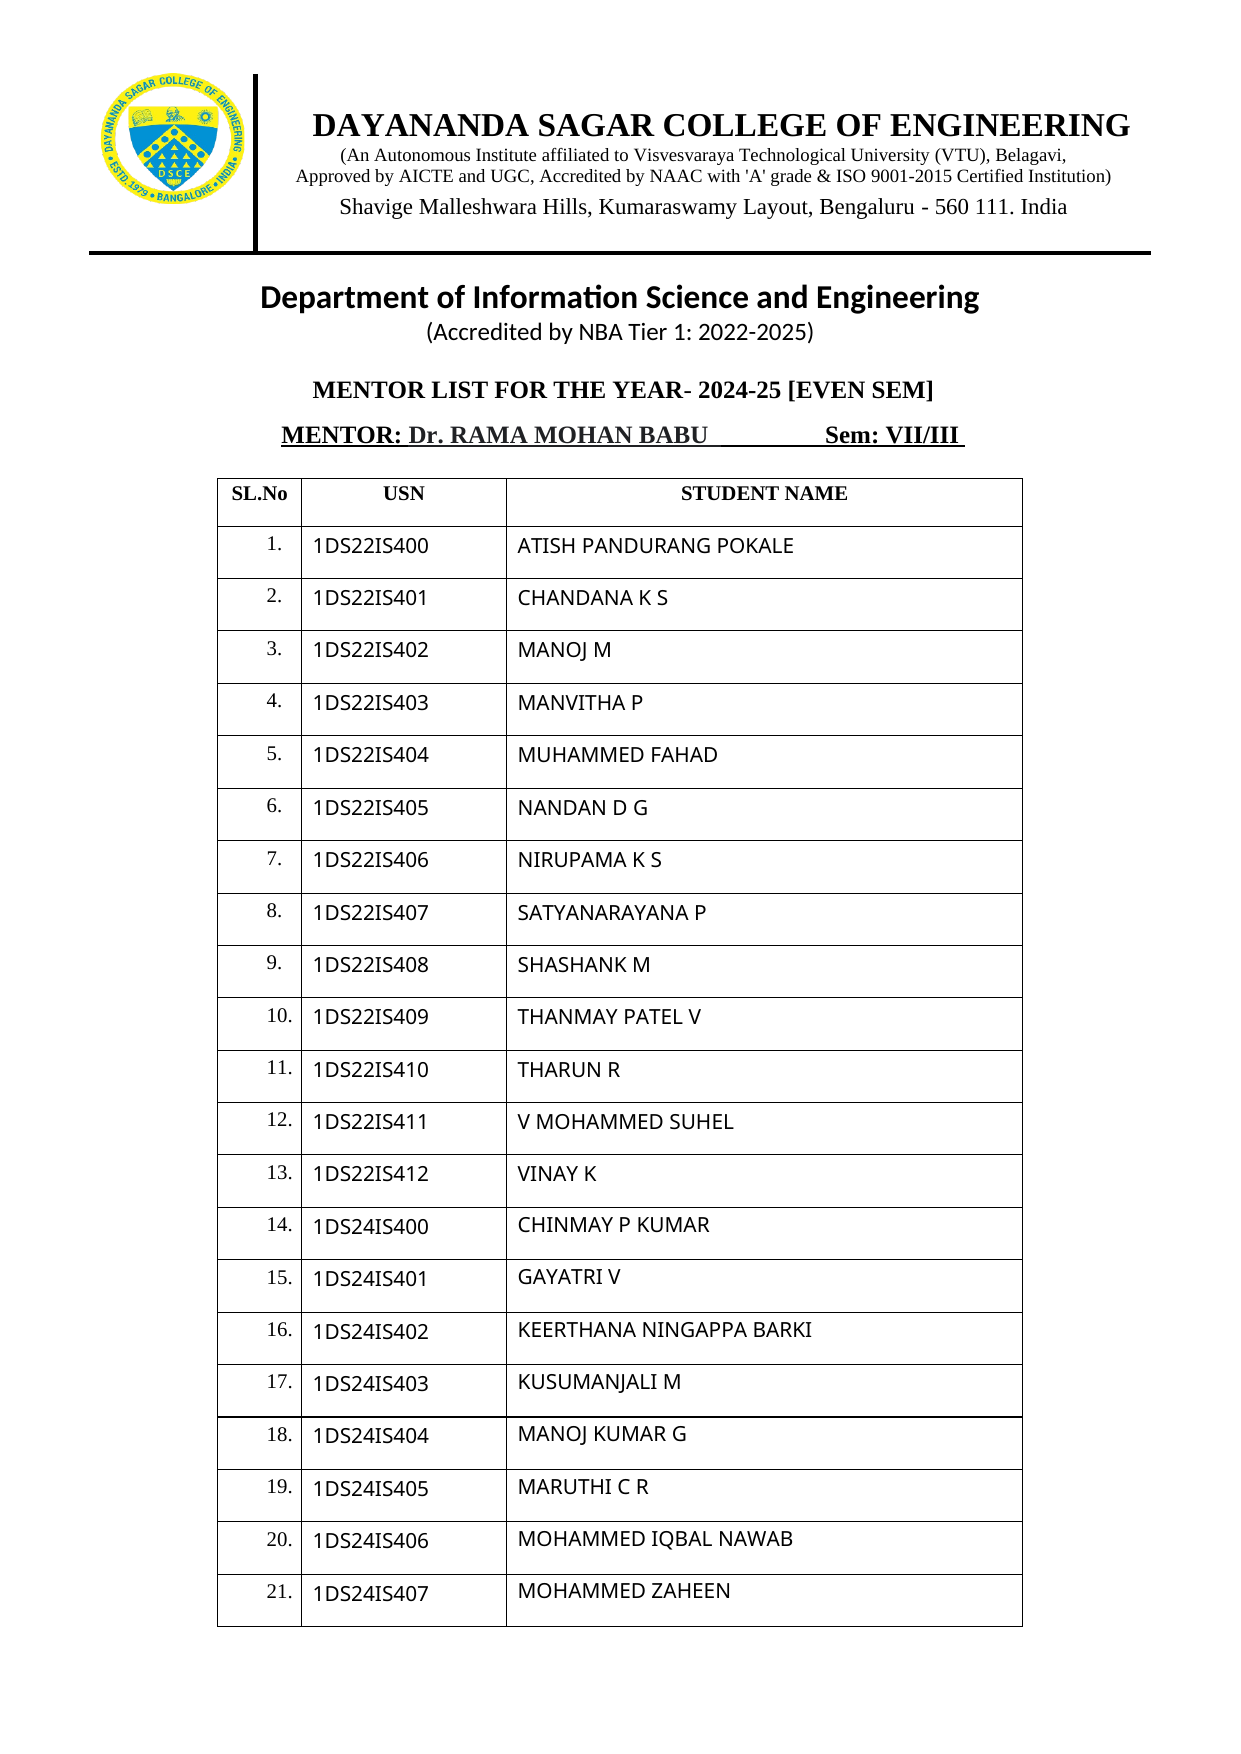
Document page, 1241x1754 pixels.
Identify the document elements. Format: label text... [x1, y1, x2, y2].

table_cell MOHAMMED IQBAL NAWAB [507, 1522, 1022, 1573]
table_cell 1DS24IS404 [302, 1418, 506, 1469]
table_cell [218, 894, 301, 945]
table_cell 1DS22IS408 [302, 946, 506, 997]
table_cell [218, 1155, 301, 1207]
table_cell [218, 579, 301, 630]
text MENTOR: Dr. RAMA MOHAN BABU Sem: VII/III [150, 420, 1090, 449]
table_cell 1DS22IS405 [302, 789, 506, 840]
table_cell 1DS22IS410 [302, 1051, 506, 1102]
table_cell [218, 1470, 301, 1521]
table_cell 1DS24IS402 [302, 1313, 506, 1364]
picture [100, 73, 245, 204]
table_cell NANDAN D G [507, 789, 1022, 840]
table_cell ATISH PANDURANG POKALE [507, 527, 1022, 578]
table_cell 1DS24IS400 [302, 1208, 506, 1259]
table_cell MANOJ KUMAR G [507, 1418, 1022, 1469]
table_cell [218, 1313, 301, 1364]
table_cell MUHAMMED FAHAD [507, 736, 1022, 788]
table_cell KUSUMANJALI M [507, 1365, 1022, 1416]
table_cell [218, 631, 301, 683]
table_cell [218, 946, 301, 997]
table_cell MANOJ M [507, 631, 1022, 683]
table_cell 1DS22IS407 [302, 894, 506, 945]
table_cell 1DS24IS401 [302, 1260, 506, 1312]
table_cell [218, 1260, 301, 1312]
table_cell [218, 789, 301, 840]
table_cell [218, 1418, 301, 1469]
table_cell 1DS22IS406 [302, 841, 506, 892]
table_header STUDENT NAME [507, 479, 1022, 526]
table_cell V MOHAMMED SUHEL [507, 1103, 1022, 1154]
table_cell [218, 527, 301, 578]
table_cell KEERTHANA NINGAPPA BARKI [507, 1313, 1022, 1364]
table_cell 1DS24IS405 [302, 1470, 506, 1521]
table_cell MANVITHA P [507, 684, 1022, 735]
table_cell [218, 1522, 301, 1573]
table_cell 1DS22IS404 [302, 736, 506, 788]
table_cell SATYANARAYANA P [507, 894, 1022, 945]
table_cell 1DS24IS403 [302, 1365, 506, 1416]
table_cell MARUTHI C R [507, 1470, 1022, 1521]
table_cell NIRUPAMA K S [507, 841, 1022, 892]
table_cell [218, 1208, 301, 1259]
table_cell CHANDANA K S [507, 579, 1022, 630]
table_header USN [302, 479, 506, 526]
table_cell 1DS22IS403 [302, 684, 506, 735]
table_cell GAYATRI V [507, 1260, 1022, 1312]
table_cell THANMAY PATEL V [507, 998, 1022, 1049]
table_cell [218, 736, 301, 788]
table_cell 1DS22IS411 [302, 1103, 506, 1154]
table_cell 1DS22IS400 [302, 527, 506, 578]
table_cell 1DS24IS407 [302, 1575, 506, 1626]
table_cell [218, 1051, 301, 1102]
table_cell [218, 684, 301, 735]
table_cell 1DS22IS409 [302, 998, 506, 1049]
text MENTOR LIST FOR THE YEAR- 2024-25 [EVEN SEM] [150, 375, 1090, 404]
table_cell SHASHANK M [507, 946, 1022, 997]
table_cell [218, 1575, 301, 1626]
table_cell THARUN R [507, 1051, 1022, 1102]
table_cell 1DS22IS402 [302, 631, 506, 683]
table_cell VINAY K [507, 1155, 1022, 1207]
table_cell CHINMAY P KUMAR [507, 1208, 1022, 1259]
table_cell MOHAMMED ZAHEEN [507, 1575, 1022, 1626]
table_cell [218, 841, 301, 892]
table_header SL.No [218, 479, 301, 526]
table_cell [218, 1103, 301, 1154]
table_cell 1DS22IS401 [302, 579, 506, 630]
table_cell 1DS24IS406 [302, 1522, 506, 1573]
table_cell [218, 998, 301, 1049]
table_cell [218, 1365, 301, 1416]
table_cell 1DS22IS412 [302, 1155, 506, 1207]
